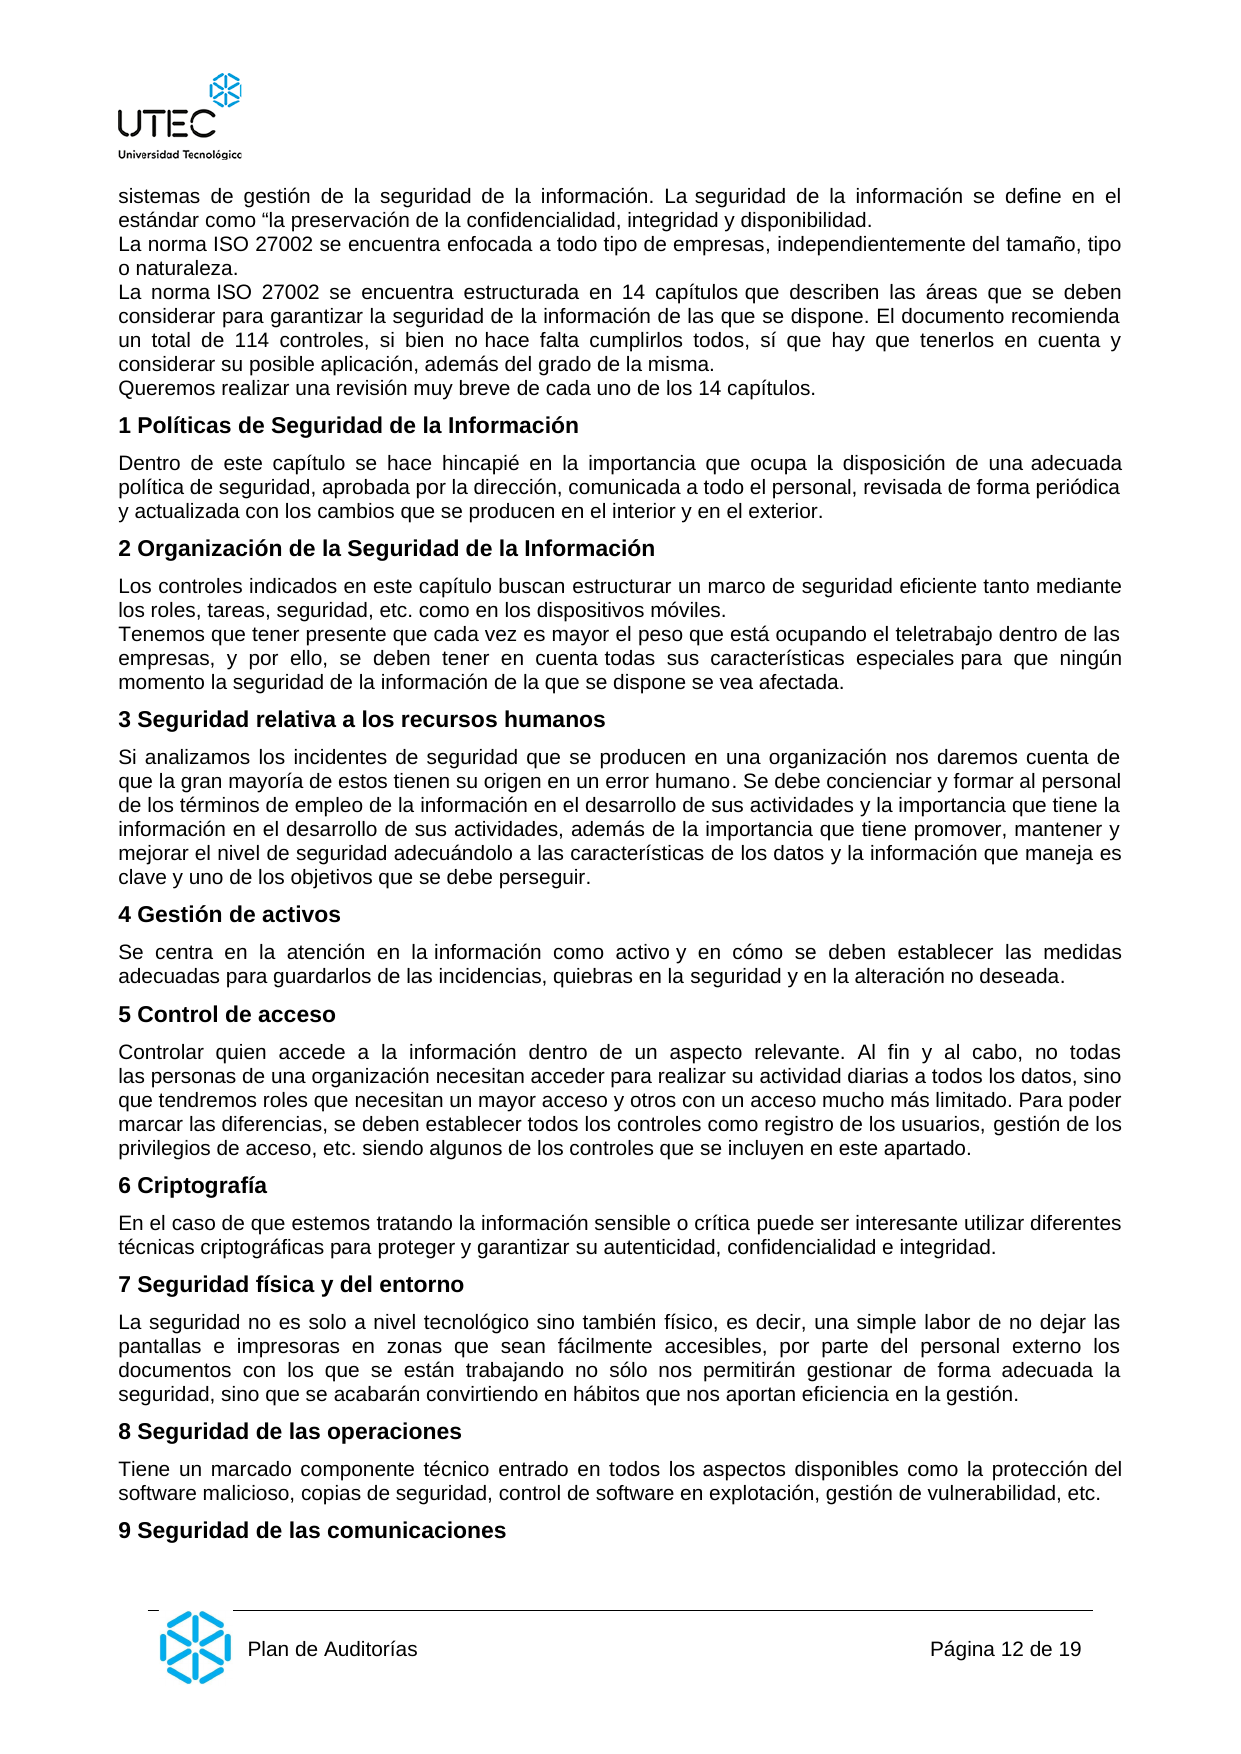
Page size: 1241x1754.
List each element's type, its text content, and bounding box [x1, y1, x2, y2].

text Controlar quien accede a la información dentro de un aspecto relevante. Al fin y al cabo, no todas las personas de una organización necesitan acceder para realizar su actividad diarias a todos los datos, sino que tendremos roles que necesitan un mayor acceso y otros con un acceso mucho más limitado. Para poder marcar las diferencias, se deben establecer todos los controles como registro de los usuarios, gestión de los privilegios de acceso, etc. siendo algunos de los controles que se incluyen en este apartado. [118, 1039, 1122, 1159]
text La norma ISO 27002 se encuentra enfocada a todo tipo de empresas, independientemente del tamaño, tipo o naturaleza. [118, 232, 1122, 279]
subtitle 7 Seguridad física y del entorno [118, 1271, 1122, 1297]
picture [213, 86, 221, 96]
picture [216, 95, 224, 104]
text Tenemos que tener presente que cada vez es mayor el peso que está ocupando el teletrabajo dentro de las empresas, y por ello, se deben tener en cuenta todas sus características especiales para que ningún momento la seguridad de la información de la que se dispone se vea afectada. [118, 622, 1122, 694]
text En el caso de que estemos tratando la información sensible o crítica puede ser interesante utilizar diferentes técnicas criptográficas para proteger y garantizar su autenticidad, confidencialidad e integridad. [118, 1211, 1122, 1258]
text La norma ISO 27002 se encuentra estructurada en 14 capítulos que describen las áreas que se deben considerar para garantizar la seguridad de la información de las que se dispone. El documento recomienda un total de 114 controles, si bien no hace falta cumplirlos todos, sí que hay que tenerlos en cuenta y considerar su posible aplicación, además del grado de la misma. [118, 279, 1122, 375]
text La seguridad no es solo a nivel tecnológico sino también físico, es decir, una simple labor de no dejar las pantallas e impresoras en zonas que sean fácilmente accesibles, por parte del personal externo los documentos con los que se están trabajando no sólo nos permitirán gestionar de forma adecuada la seguridad, sino que se acabarán convirtiendo en hábitos que nos aportan eficiencia en la gestión. [118, 1310, 1122, 1406]
subtitle 4 Gestión de activos [118, 901, 1122, 928]
subtitle 6 Criptografía [118, 1172, 1122, 1198]
text Queremos realizar una revisión muy breve de cada uno de los 14 capítulos. [118, 375, 1122, 399]
subtitle 9 Seguridad de las comunicaciones [118, 1517, 1122, 1544]
picture [158, 1610, 233, 1686]
text Tiene un marcado componente técnico entrado en todos los aspectos disponibles como la protección del software malicioso, copias de seguridad, control de software en explotación, gestión de vulnerabilidad, etc. [118, 1457, 1122, 1505]
text Los controles indicados en este capítulo buscan estructurar un marco de seguridad eficiente tanto mediante los roles, tareas, seguridad, etc. como en los dispositivos móviles. [118, 574, 1122, 622]
subtitle 1 Políticas de Seguridad de la Información [118, 412, 1122, 438]
picture [216, 77, 224, 87]
text Si analizamos los incidentes de seguridad que se producen en una organización nos daremos cuenta de que la gran mayoría de estos tienen su origen en un error humano. Se debe concienciar y formar al personal de los términos de empleo de la información en el desarrollo de sus actividades y la importancia que tiene la información en el desarrollo de sus actividades, además de la importancia que tiene promover, mantener y mejorar el nivel de seguridad adecuándolo a las características de los datos y la información que maneja es clave y uno de los objetivos que se debe perseguir. [118, 745, 1122, 889]
subtitle 2 Organización de la Seguridad de la Información [118, 535, 1122, 561]
subtitle 8 Seguridad de las operaciones [118, 1418, 1122, 1444]
text Se centra en la atención en la información como activo y en cómo se deben establecer las medidas adecuadas para guardarlos de las incidencias, quiebras en la seguridad y en la alteración no deseada. [118, 940, 1122, 988]
picture [228, 77, 236, 86]
picture [231, 86, 239, 95]
subtitle 5 Control de acceso [118, 1001, 1122, 1027]
text Dentro de este capítulo se hace hincapié en la importancia que ocupa la disposición de una adecuada política de seguridad, aprobada por la dirección, comunicada a todo el personal, revisada de forma periódica y actualizada con los cambios que se producen en el interior y en el exterior. [118, 451, 1122, 523]
picture [232, 73, 242, 84]
picture [118, 73, 242, 160]
subtitle 3 Seguridad relativa a los recursos humanos [118, 706, 1122, 733]
picture [228, 95, 236, 103]
